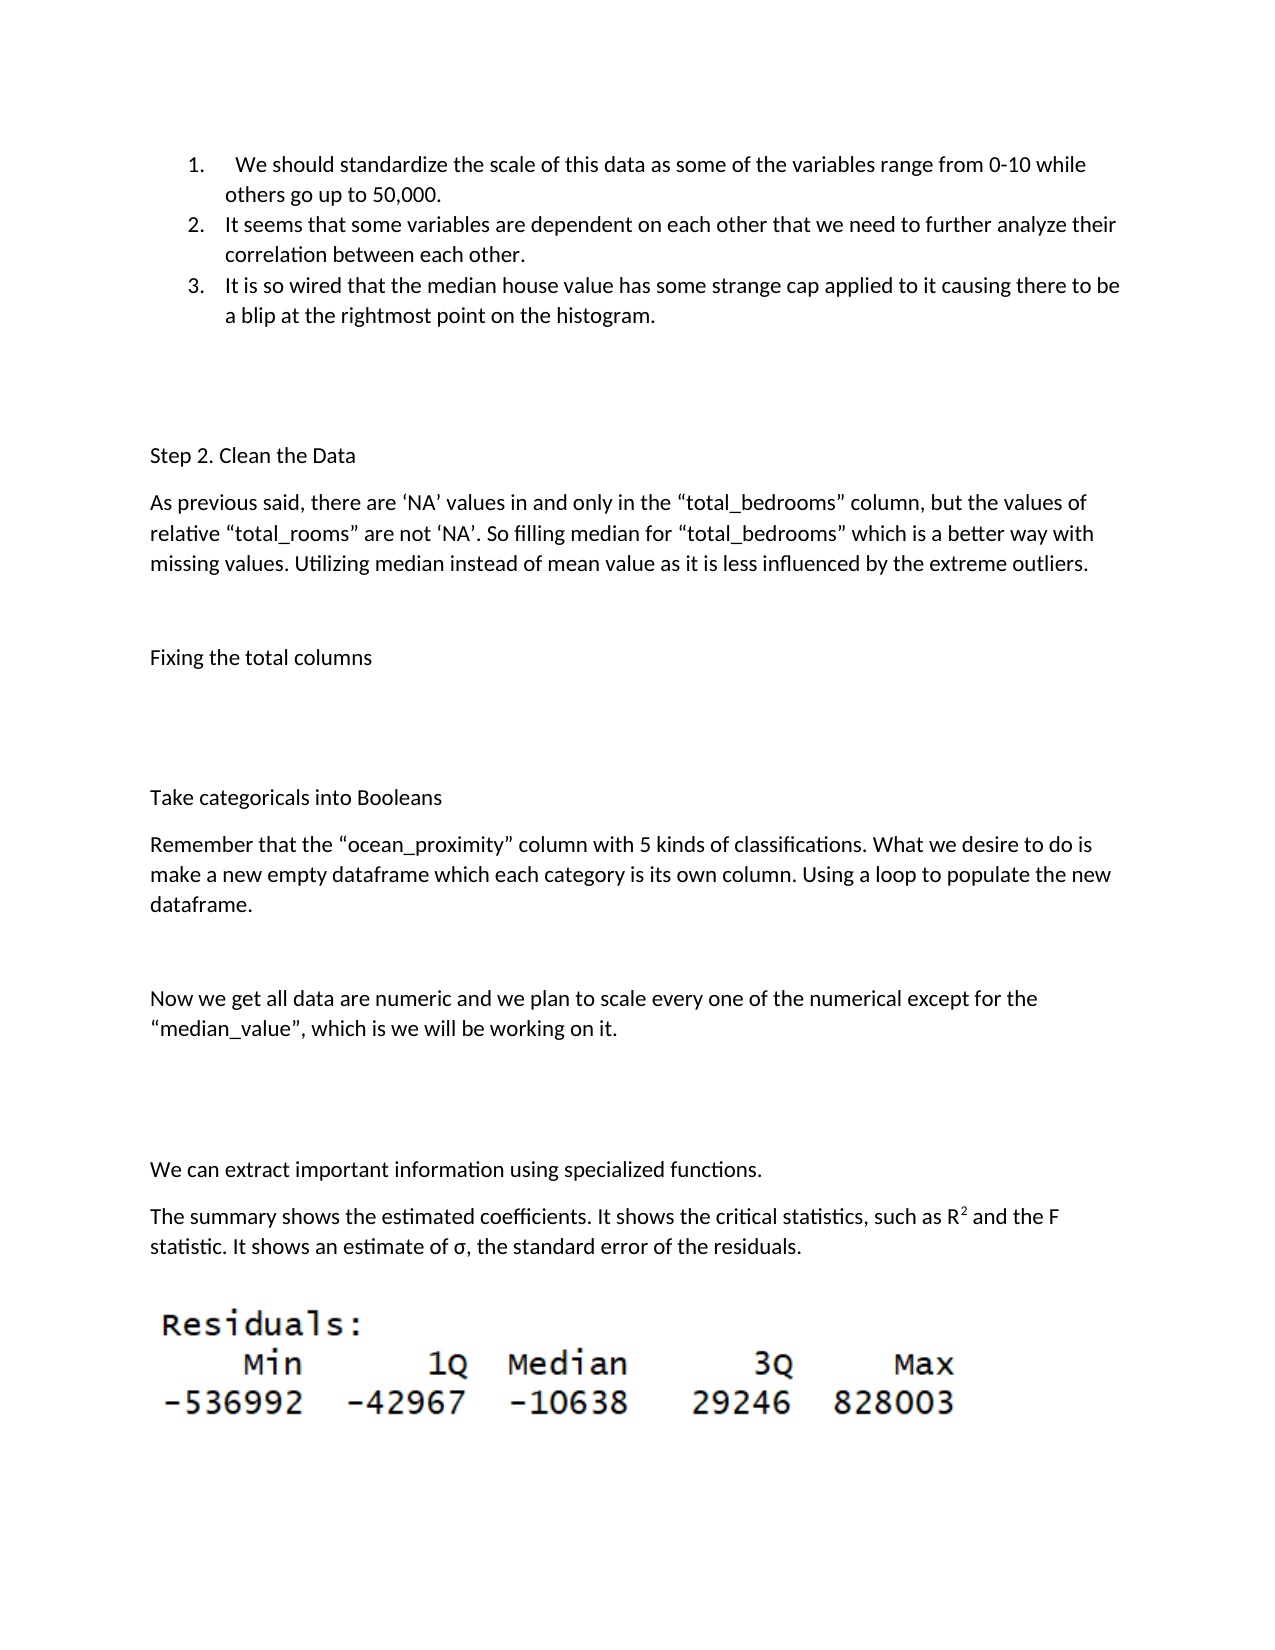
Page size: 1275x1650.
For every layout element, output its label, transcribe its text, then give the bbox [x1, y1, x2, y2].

text Take categoricals into Booleans [150, 783, 1125, 811]
text Now we get all data are numeric and we plan to scale every one of the numerical except for the “median_value”, which is we will be working on it. [150, 984, 1125, 1043]
text Fixing the total columns [150, 643, 1125, 671]
text Remember that the “ocean_proximity” column with 5 kinds of classifications. What we desire to do is make a new empty dataframe which each category is its own column. Using a loop to populate the new dataframe. [150, 830, 1125, 919]
picture [150, 1279, 989, 1441]
list We should standardize the scale of this data as some of the variables range from 0-10 while others go up to 50,000. [187, 150, 1125, 208]
list It seems that some variables are dependent on each other that we need to further analyze their correlation between each other. [187, 210, 1125, 269]
text Step 2. Clean the Data [150, 442, 1125, 470]
list It is so wired that the median house value has some strange cap applied to it causing there to be a blip at the rightmost point on the histogram. [187, 271, 1125, 329]
text As previous said, there are ‘NA’ values in and only in the “total_bedrooms” column, but the values of relative “total_rooms” are not ‘NA’. So filling median for “total_bedrooms” which is a better way with missing values. Utilizing median instead of mean value as it is less influenced by the extreme outliers. [150, 488, 1125, 577]
text We can extract important information using specialized functions. [150, 1155, 1125, 1183]
text The summary shows the estimated coefficients. It shows the critical statistics, such as R2 and the F statistic. It shows an estimate of σ, the standard error of the residuals. [150, 1202, 1125, 1260]
